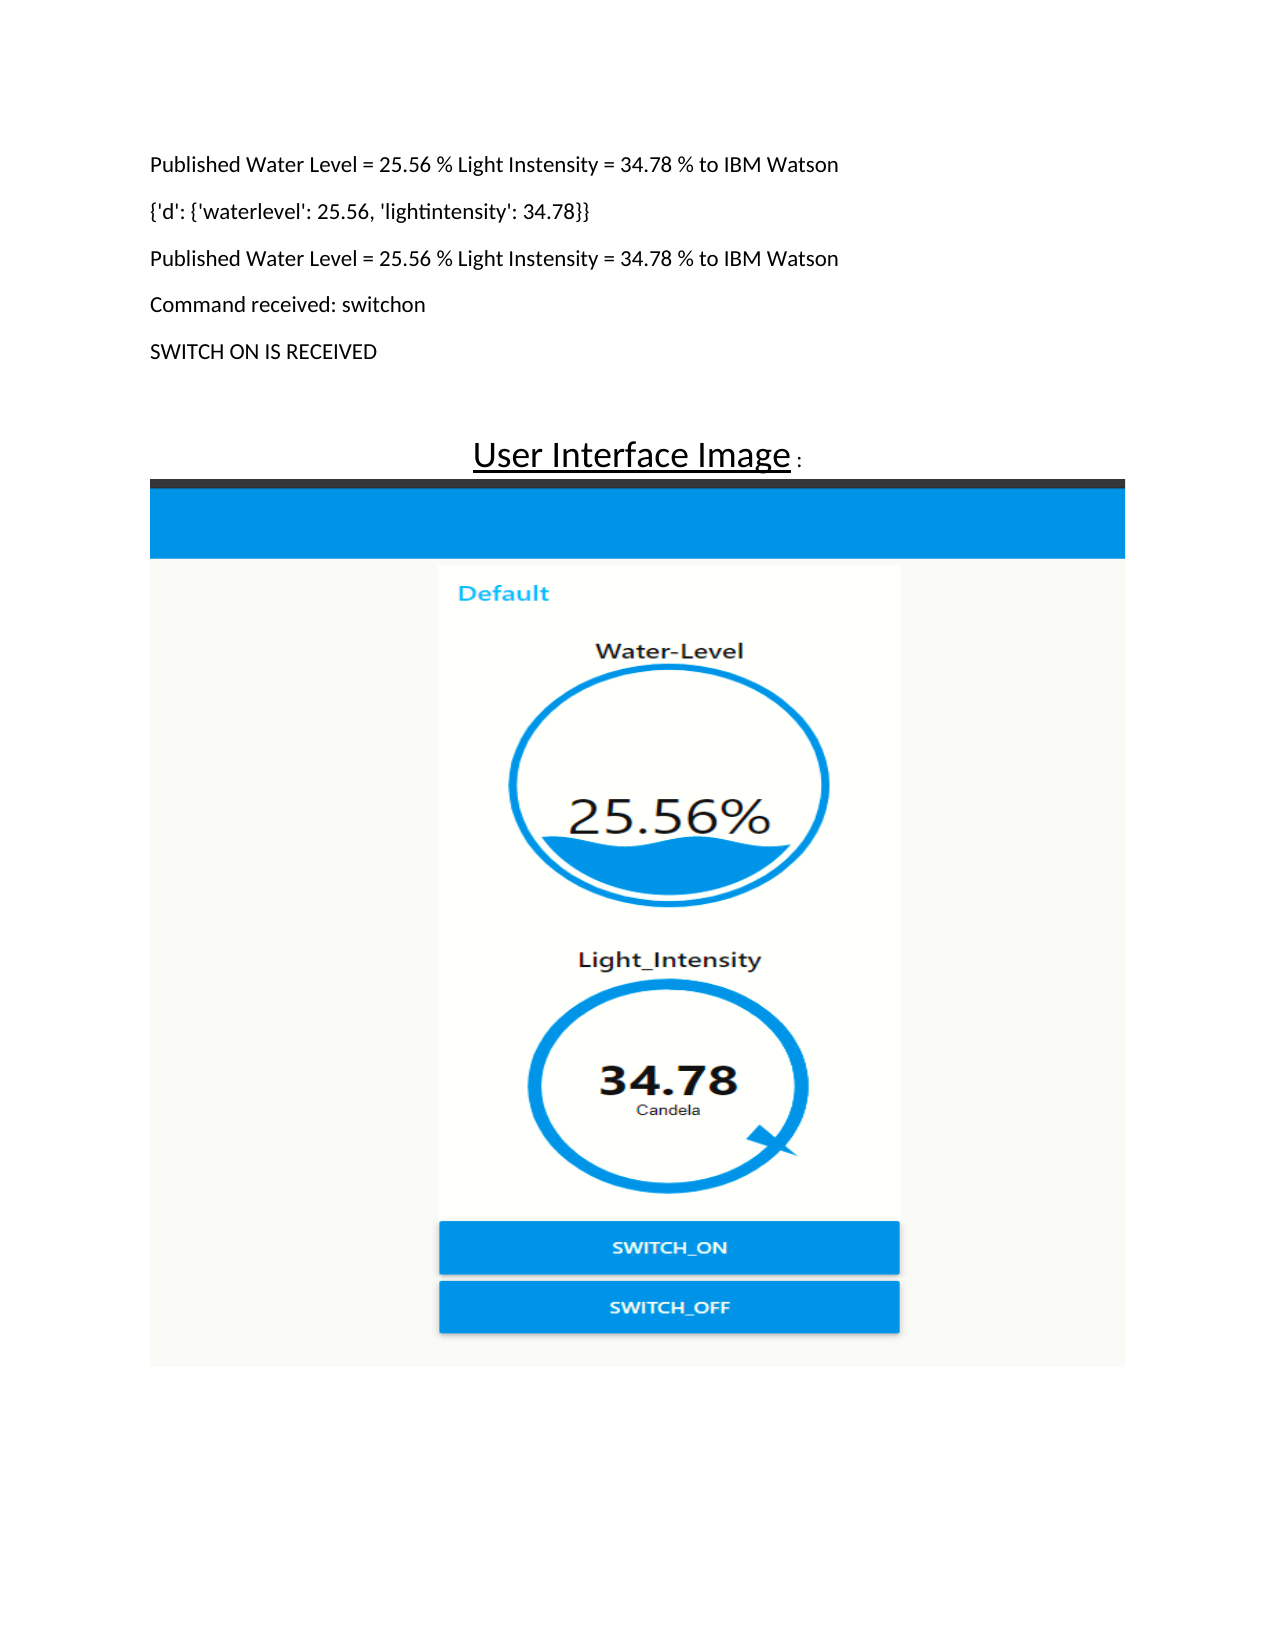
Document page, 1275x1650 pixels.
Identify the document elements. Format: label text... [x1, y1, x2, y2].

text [150, 244, 1125, 272]
text User Interface Image : [150, 431, 1125, 479]
text SWITCH ON IS RECEIVED [150, 337, 1125, 366]
picture [150, 479, 1125, 1367]
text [150, 197, 1125, 225]
text Command received: switchon [150, 291, 1125, 319]
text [150, 150, 1125, 178]
